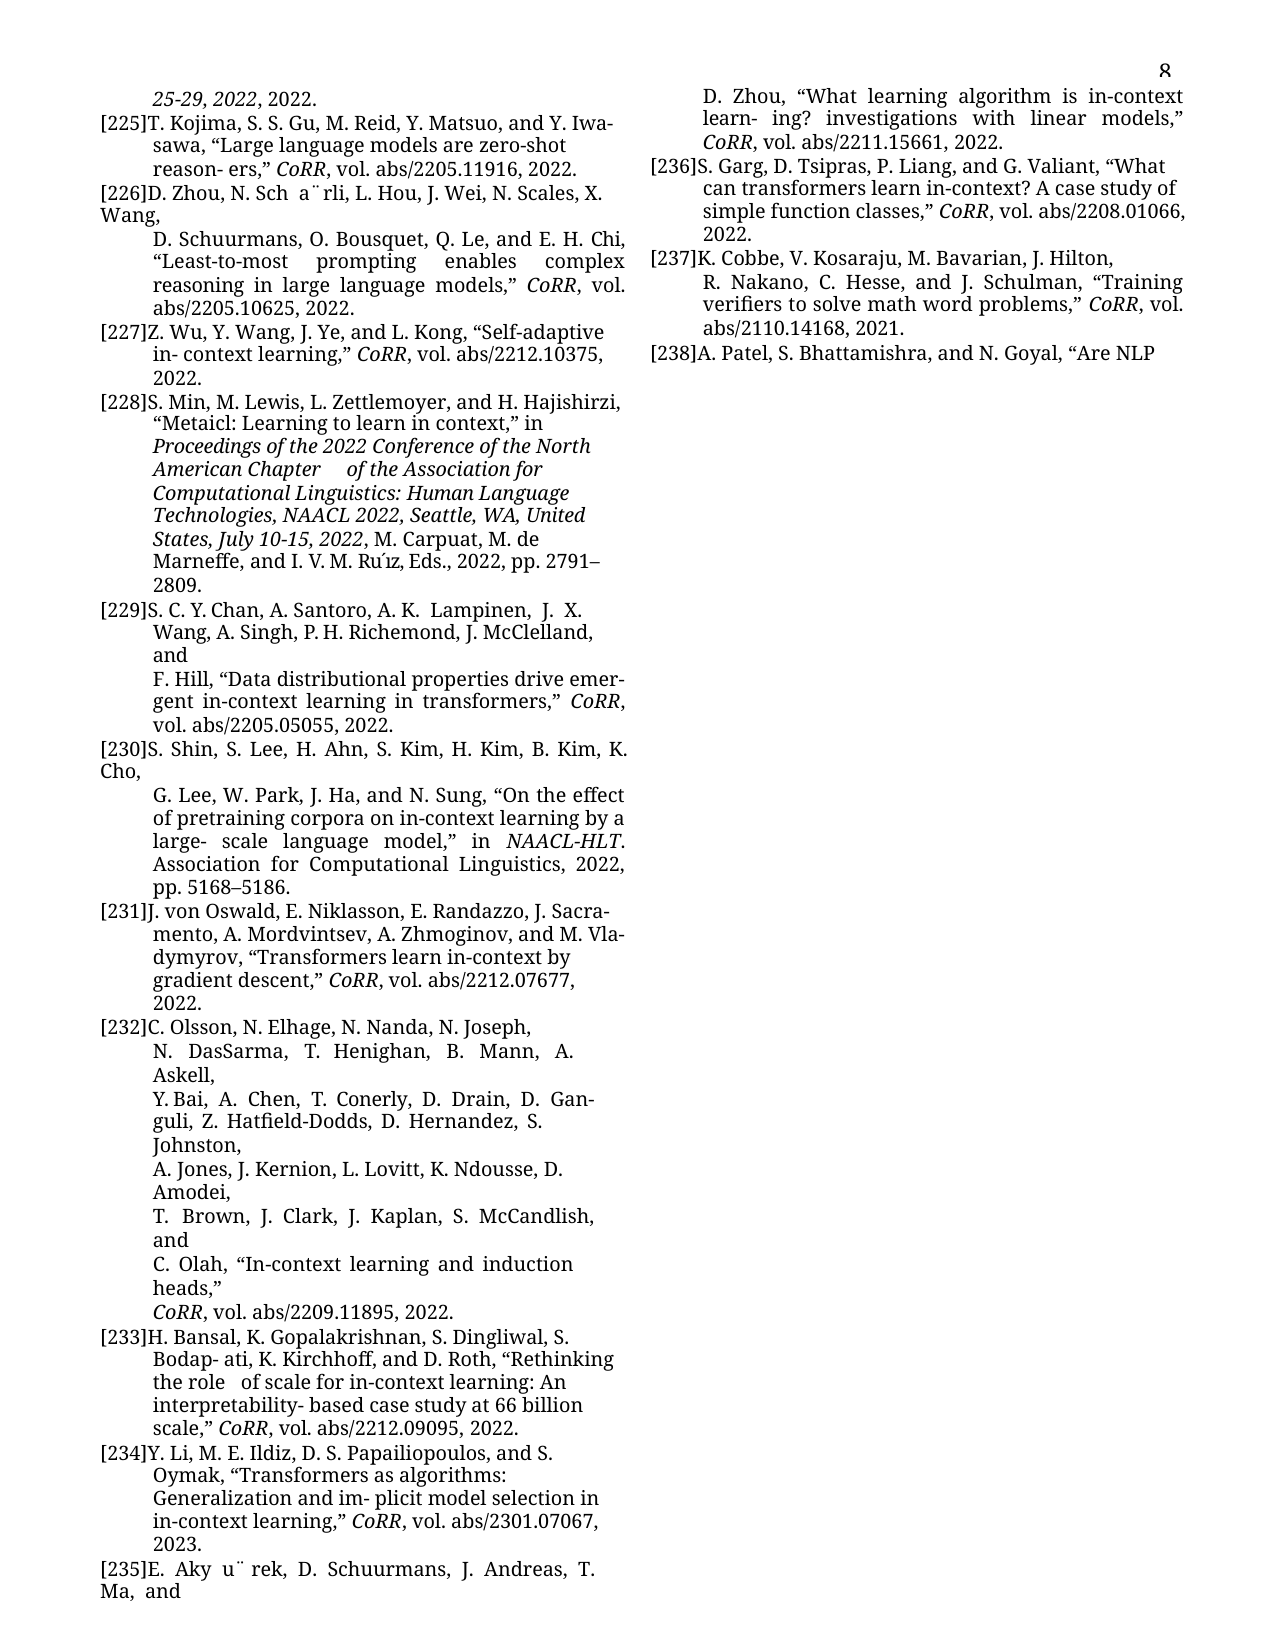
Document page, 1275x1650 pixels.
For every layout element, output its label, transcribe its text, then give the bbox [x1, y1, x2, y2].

text D. Schuurmans, O. Bousquet, Q. Le, and E. H. Chi, “Least-to-most prompting enables complex reasoning in large language models,” CoRR, vol. abs/2205.10625, 2022. [153, 228, 625, 321]
text D. Zhou, “What learning algorithm is in-context learn- ing? investigations with linear models,” CoRR, vol. abs/2211.15661, 2022. [703, 85, 1183, 155]
text 25-29, 2022, 2022. [153, 85, 629, 111]
text [230]S. Shin, S. Lee, H. Ahn, S. Kim, H. Kim, B. Kim, K. Cho, [100, 738, 629, 783]
text [225]T. Kojima, S. S. Gu, M. Reid, Y. Matsuo, and Y. Iwa- sawa, “Large language models are zero-shot reason- ers,” CoRR, vol. abs/2205.11916, 2022. [100, 112, 629, 182]
text [232]C. Olsson, N. Elhage, N. Nanda, N. Joseph, [100, 1016, 629, 1039]
text [234]Y. Li, M. E. Ildiz, D. S. Papailiopoulos, and S. Oymak, “Transformers as algorithms: Generalization and im- plicit model selection in in-context learning,” CoRR, vol. abs/2301.07067, 2023. [100, 1442, 629, 1558]
text T. Brown, J. Clark, J. Kaplan, S. McCandlish, and [153, 1204, 629, 1252]
text [228]S. Min, M. Lewis, L. Zettlemoyer, and H. Hajishirzi, “Metaicl: Learning to learn in context,” in Proceedings of the 2022 Conference of the North American Chapter of the Association for Computational Linguistics: Human Language Technologies, NAACL 2022, Seattle, WA, United States, July 10-15, 2022, M. Carpuat, M. de Marneffe, and I. V. M. Ru´ız, Eds., 2022, pp. 2791–2809. [100, 391, 625, 598]
text G. Lee, W. Park, J. Ha, and N. Sung, “On the effect of pretraining corpora on in-context learning by a large- scale language model,” in NAACL-HLT. Association for Computational Linguistics, 2022, pp. 5168–5186. [153, 784, 625, 900]
text C. Olah, “In-context learning and induction heads,” [153, 1252, 629, 1300]
text [227]Z. Wu, Y. Wang, J. Ye, and L. Kong, “Self-adaptive in- context learning,” CoRR, vol. abs/2212.10375, 2022. [100, 321, 616, 391]
text F. Hill, “Data distributional properties drive emer- gent in-context learning in transformers,” CoRR, vol. abs/2205.05055, 2022. [153, 668, 625, 738]
text [229]S. C. Y. Chan, A. Santoro, A. K. Lampinen, J. X. Wang, A. Singh, P. H. Richemond, J. McClelland, and [100, 598, 620, 668]
text [231]J. von Oswald, E. Niklasson, E. Randazzo, J. Sacra- mento, A. Mordvintsev, A. Zhmoginov, and M. Vla- dymyrov, “Transformers learn in-context by gradient descent,” CoRR, vol. abs/2212.07677, 2022. [100, 900, 629, 1016]
text [235]E. Aky u¨ rek, D. Schuurmans, J. Andreas, T. Ma, and [100, 1558, 629, 1603]
text [236]S. Garg, D. Tsipras, P. Liang, and G. Valiant, “What can transformers learn in-context? A case study of simple function classes,” CoRR, vol. abs/2208.01066, 2022. [650, 155, 1188, 248]
text [226]D. Zhou, N. Sch a¨rli, L. Hou, J. Wei, N. Scales, X. Wang, [100, 182, 629, 227]
text [237]K. Cobbe, V. Kosaraju, M. Bavarian, J. Hilton, [650, 248, 1187, 270]
text [233]H. Bansal, K. Gopalakrishnan, S. Dingliwal, S. Bodap- ati, K. Kirchhoff, and D. Roth, “Rethinking the role of scale for in-context learning: An interpretability- based case study at 66 billion scale,” CoRR, vol. abs/2212.09095, 2022. [100, 1326, 616, 1442]
text N. DasSarma, T. Henighan, B. Mann, A. Askell, [153, 1039, 629, 1087]
text R. Nakano, C. Hesse, and J. Schulman, “Training verifiers to solve math word problems,” CoRR, vol. abs/2110.14168, 2021. [703, 271, 1183, 341]
text A. Jones, J. Kernion, L. Lovitt, K. Ndousse, D. Amodei, [153, 1158, 629, 1204]
text Y. Bai, A. Chen, T. Conerly, D. Drain, D. Gan- guli, Z. Hatfield-Dodds, D. Hernandez, S. Johnston, [153, 1088, 625, 1158]
text CoRR, vol. abs/2209.11895, 2022. [153, 1300, 629, 1325]
text [238]A. Patel, S. Bhattamishra, and N. Goyal, “Are NLP [650, 341, 1187, 365]
